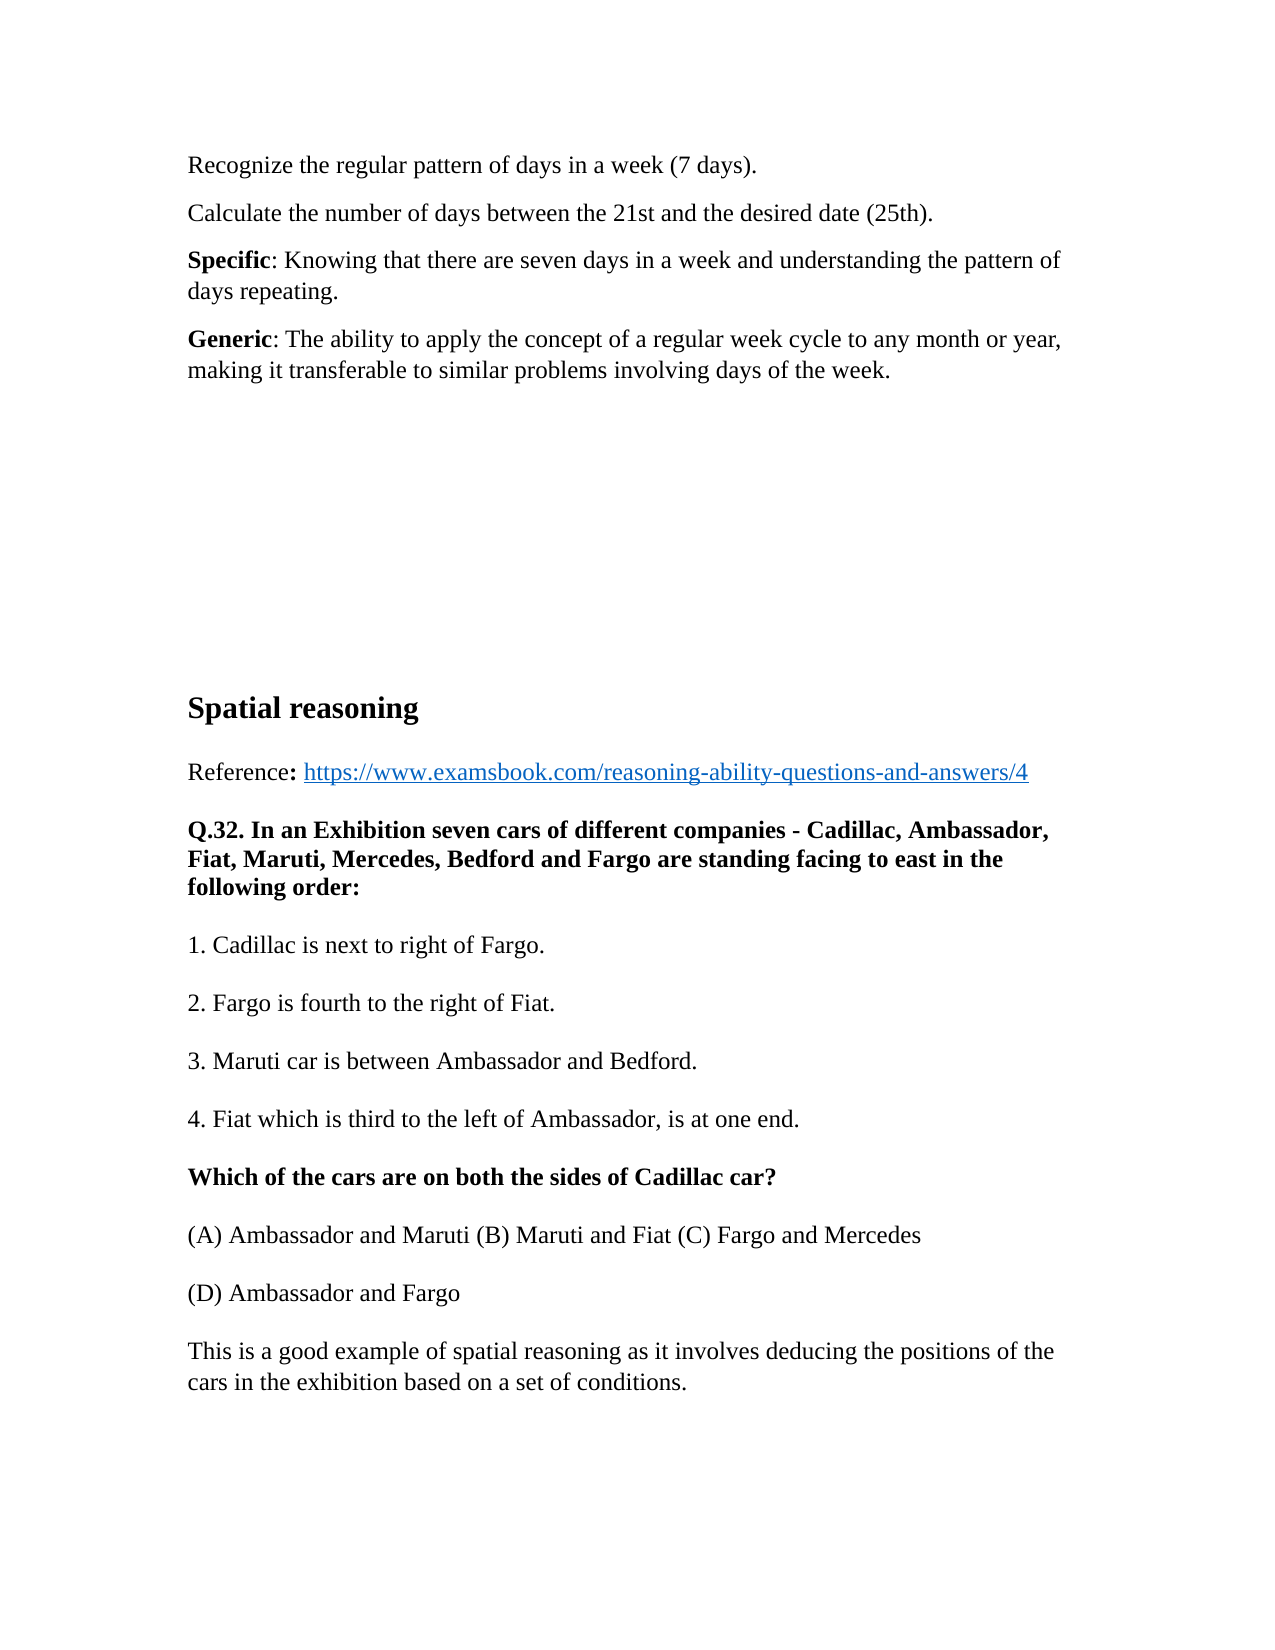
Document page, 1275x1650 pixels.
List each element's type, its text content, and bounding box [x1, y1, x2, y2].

text Calculate the number of days between the 21st and the desired date (25th). [187, 198, 1087, 226]
text Q.32. In an Exhibition seven cars of different companies - Cadillac, Ambassador, Fiat, Maruti, Mercedes, Bedford and Fargo are standing facing to east in the following order: [187, 815, 1087, 901]
text (A) Ambassador and Maruti (B) Maruti and Fiat (C) Fargo and Mercedes [187, 1220, 1087, 1249]
text Reference: https://www.examsbook.com/reasoning-ability-questions-and-answers/4 [187, 757, 1087, 786]
text 4. Fiat which is third to the left of Ambassador, is at one end. [187, 1104, 1087, 1133]
text Recognize the regular pattern of days in a week (7 days). [187, 150, 1087, 179]
text 2. Fargo is fourth to the right of Fiat. [187, 988, 1087, 1017]
text Generic: The ability to apply the concept of a regular week cycle to any month or year, making it transferable to similar problems involving days of the week. [187, 324, 1087, 384]
text 3. Maruti car is between Ambassador and Bedford. [187, 1046, 1087, 1075]
text Spatial reasoning [187, 689, 1087, 725]
text 1. Cadillac is next to right of Fargo. [187, 930, 1087, 959]
text This is a good example of spatial reasoning as it involves deducing the positions of the cars in the exhibition based on a set of conditions. [187, 1336, 1087, 1396]
text Specific: Knowing that there are seven days in a week and understanding the pattern of days repeating. [187, 245, 1087, 305]
text (D) Ambassador and Fargo [187, 1278, 1087, 1307]
text Which of the cars are on both the sides of Cadillac car? [187, 1162, 1087, 1191]
